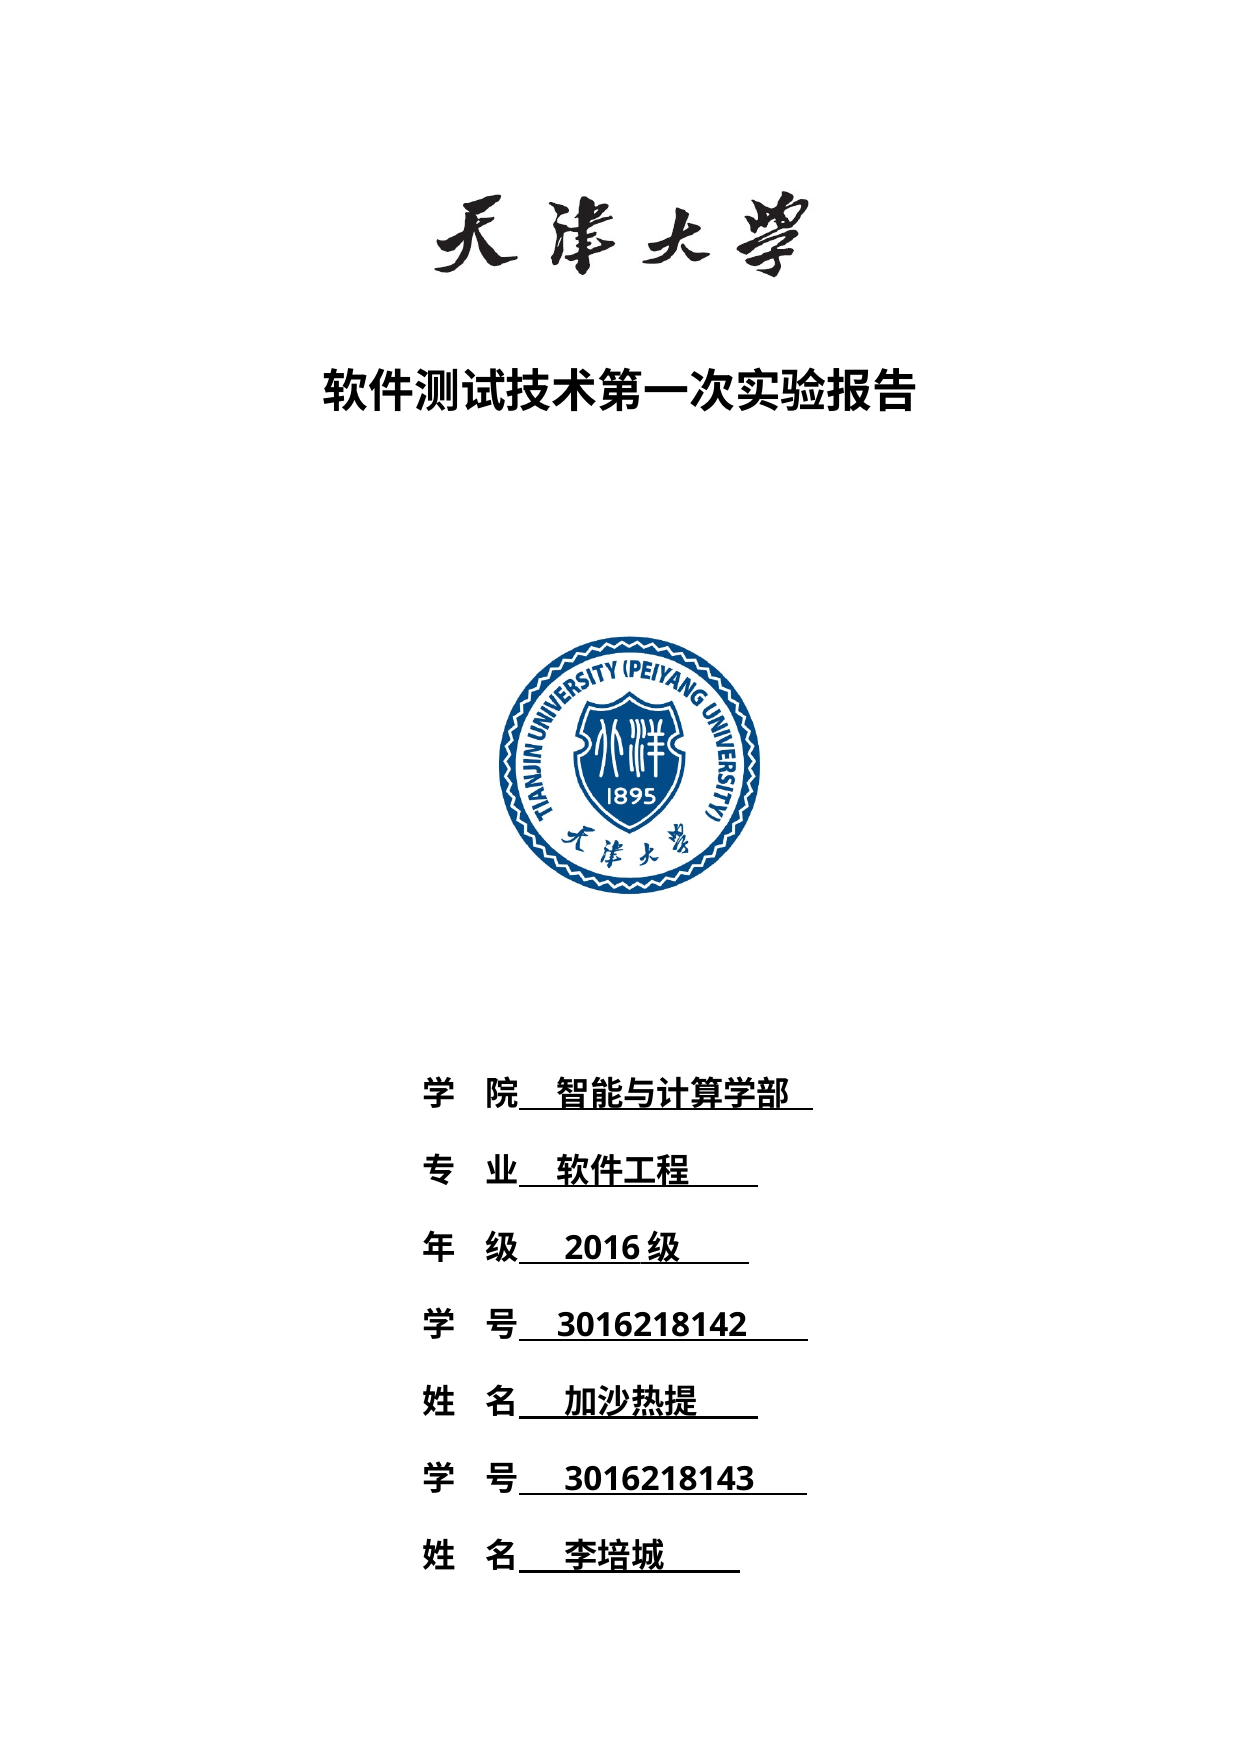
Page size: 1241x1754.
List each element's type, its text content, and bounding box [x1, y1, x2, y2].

text 姓 名 加沙热提 [187, 1366, 1053, 1431]
picture [410, 162, 830, 299]
text 学 号 3016218143 [187, 1443, 1053, 1508]
text 学 院 智能与计算学部 [187, 1058, 1053, 1123]
picture [448, 609, 792, 925]
text 学 号 3016218142 [187, 1289, 1053, 1354]
text 专 业 软件工程 [187, 1135, 1053, 1200]
text 姓 名 李培城 [187, 1521, 1053, 1586]
text 年 级 2016级 [187, 1212, 1053, 1277]
text 软件测试技术第一次实验报告 [187, 338, 1053, 436]
